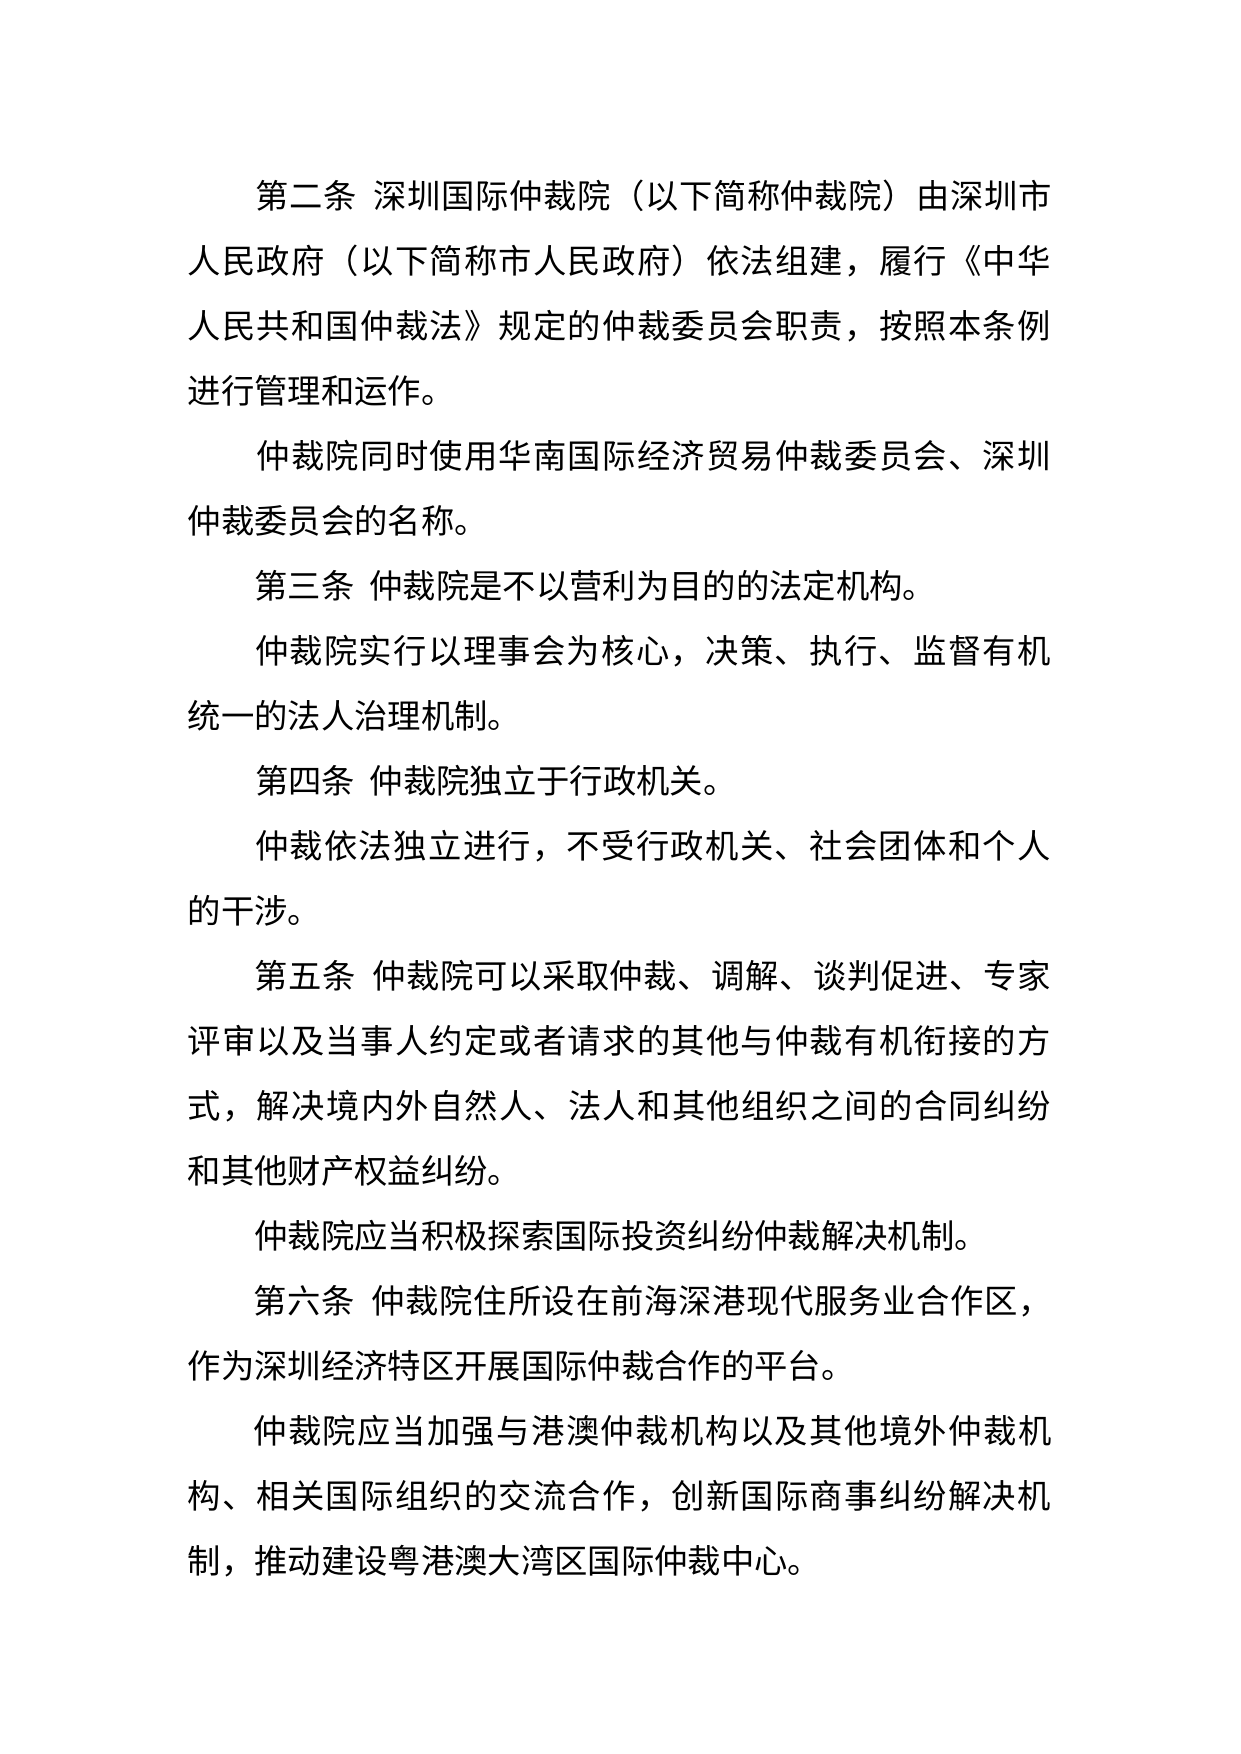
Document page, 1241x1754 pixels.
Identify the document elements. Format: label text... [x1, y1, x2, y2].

text 仲裁院应当加强与港澳仲裁机构以及其他境外仲裁机构、相关国际组织的交流合作，创新国际商事纠纷解决机制，推动建设粤港澳大湾区国际仲裁中心。 [187, 1397, 1053, 1592]
text 第四条 仲裁院独立于行政机关。 [187, 747, 1053, 812]
text 第五条 仲裁院可以采取仲裁、调解、谈判促进、专家评审以及当事人约定或者请求的其他与仲裁有机衔接的方式，解决境内外自然人、法人和其他组织之间的合同纠纷和其他财产权益纠纷。 [187, 942, 1053, 1202]
text 第六条 仲裁院住所设在前海深港现代服务业合作区，作为深圳经济特区开展国际仲裁合作的平台。 [187, 1267, 1053, 1397]
text 仲裁院同时使用华南国际经济贸易仲裁委员会、深圳仲裁委员会的名称。 [187, 422, 1053, 552]
text 仲裁依法独立进行，不受行政机关、社会团体和个人的干涉。 [187, 812, 1053, 942]
text 第三条 仲裁院是不以营利为目的的法定机构。 [187, 552, 1053, 617]
text 第二条 深圳国际仲裁院（以下简称仲裁院）由深圳市人民政府（以下简称市人民政府）依法组建，履行《中华人民共和国仲裁法》规定的仲裁委员会职责，按照本条例进行管理和运作。 [187, 162, 1053, 422]
text 仲裁院应当积极探索国际投资纠纷仲裁解决机制。 [187, 1202, 1053, 1267]
text 仲裁院实行以理事会为核心，决策、执行、监督有机统一的法人治理机制。 [187, 617, 1053, 747]
